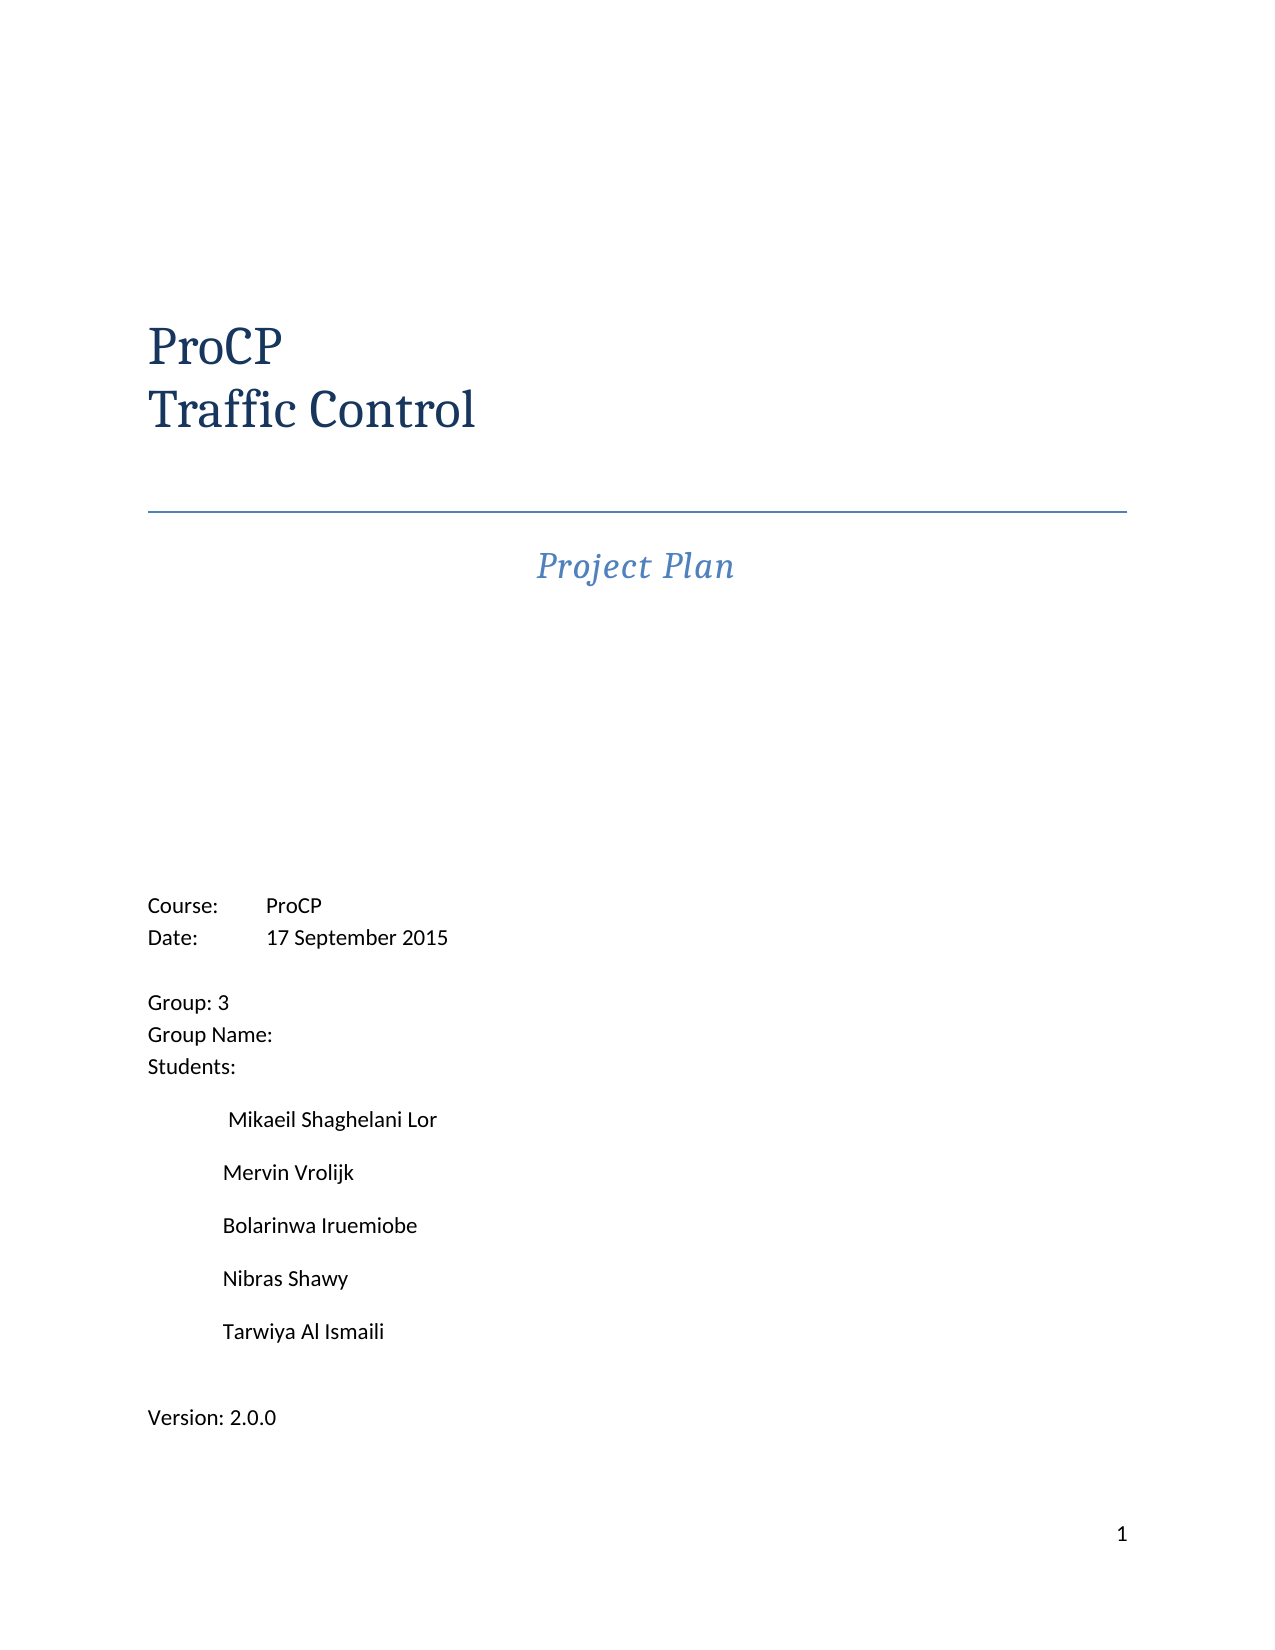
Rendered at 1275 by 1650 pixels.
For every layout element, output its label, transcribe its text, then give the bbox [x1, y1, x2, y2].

text Bolarinwa Iruemiobe [148, 1211, 1127, 1239]
text Mervin Vrolijk [223, 1158, 1127, 1186]
text Students: [148, 1052, 1127, 1080]
text Nibras Shawy [148, 1264, 1127, 1292]
text Version: 2.0.0 [148, 1403, 1127, 1431]
subtitle Project Plan [148, 544, 1127, 588]
text Group: 3 [148, 988, 1127, 1016]
text Tarwiya Al Ismaili [223, 1317, 1127, 1378]
title ProCP Traffic Control [148, 316, 1127, 441]
text Date: 17 September 2015 [148, 923, 1127, 952]
text Mikaeil Shaghelani Lor [223, 1105, 1127, 1133]
text Course: ProCP [148, 891, 1127, 919]
text Group Name: [148, 1020, 1127, 1048]
